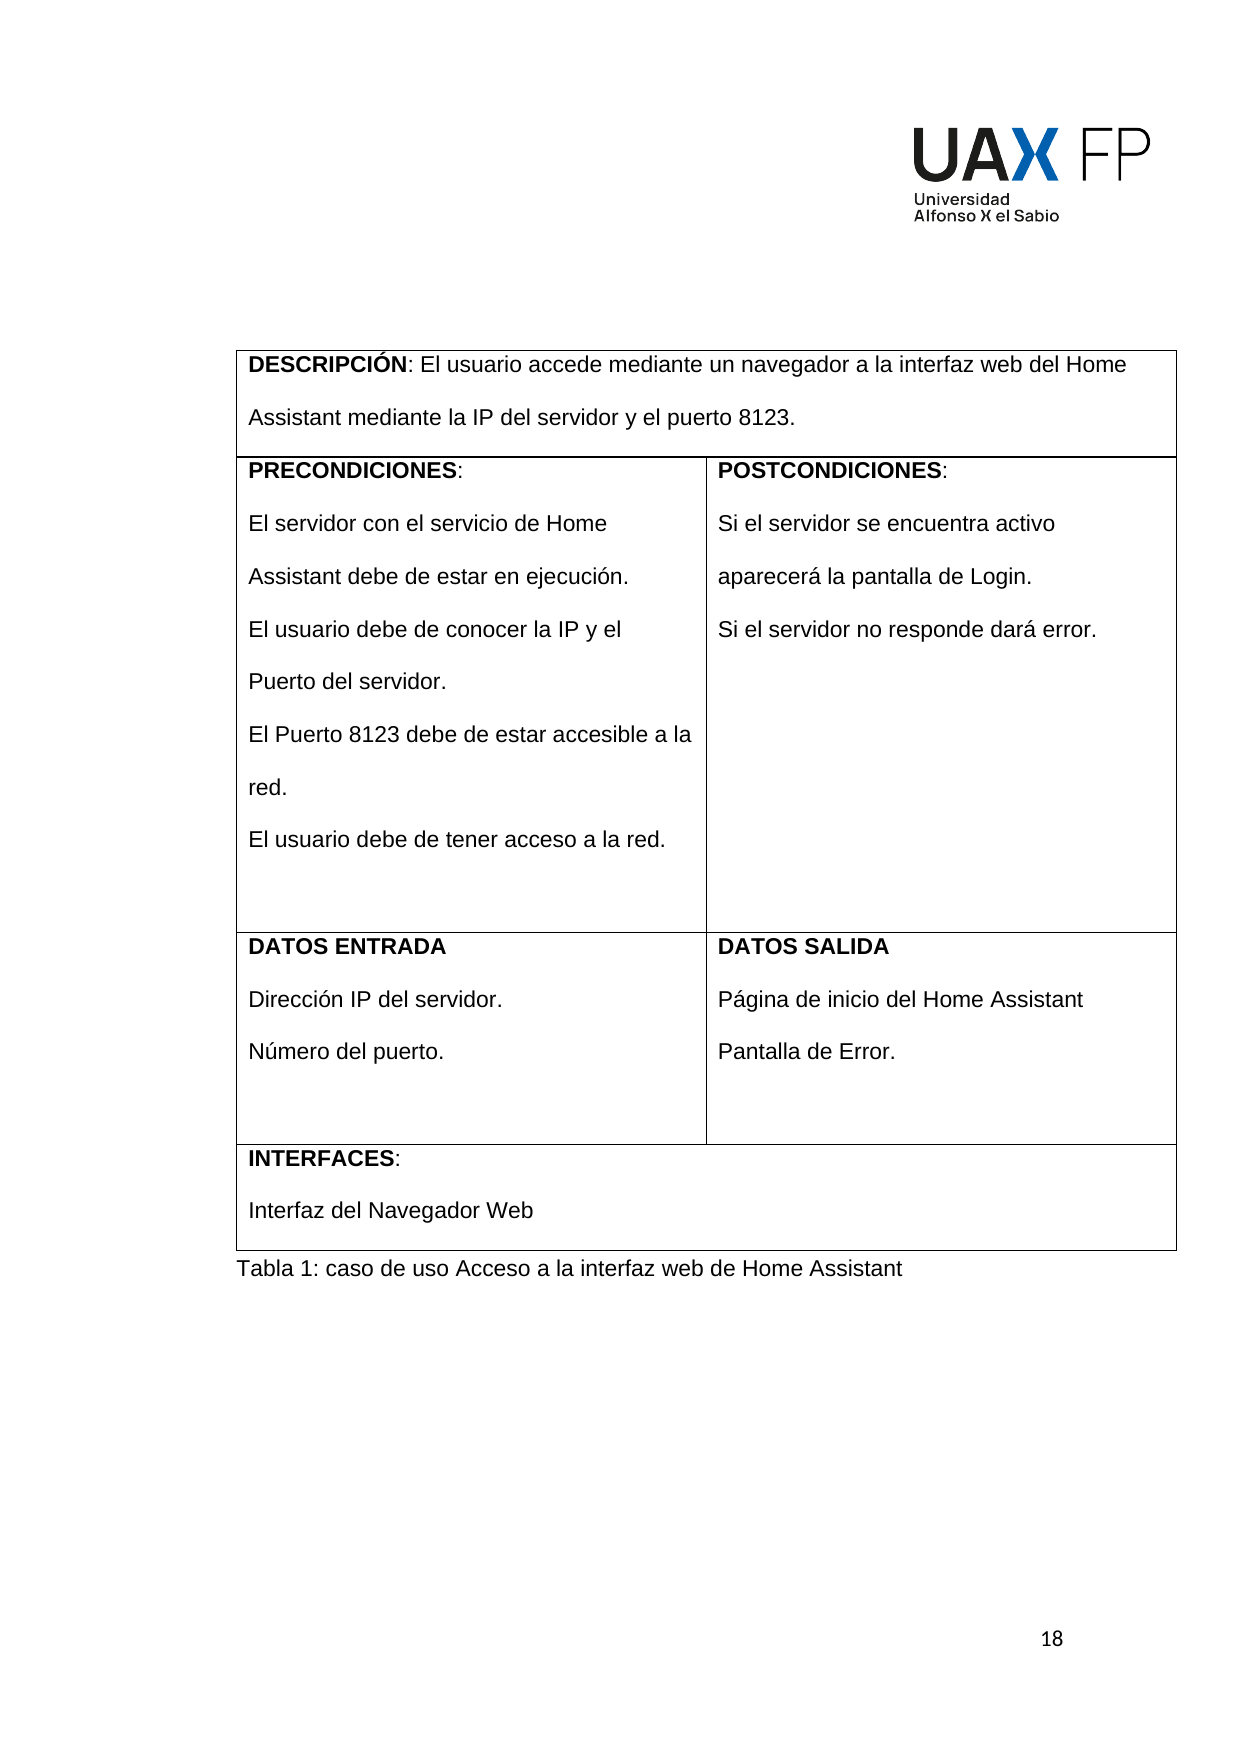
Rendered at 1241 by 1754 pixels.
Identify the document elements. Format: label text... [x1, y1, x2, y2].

table_cell PRECONDICIONES: El servidor con el servicio de Home Assistant debe de estar en ejecución. El usuario debe de conocer la IP y el Puerto del servidor. El Puerto 8123 debe de estar accesible a la red. El usuario debe de tener acceso a la red. [237, 458, 706, 932]
table_cell DATOS SALIDA Página de inicio del Home Assistant Pantalla de Error. [707, 933, 1176, 1143]
table_cell POSTCONDICIONES: Si el servidor se encuentra activo aparecerá la pantalla de Login. Si el servidor no responde dará error. [707, 458, 1176, 932]
picture [887, 101, 1176, 248]
table_header DESCRIPCIÓN: El usuario accede mediante un navegador a la interfaz web del Home Assistant mediante la IP del servidor y el puerto 8123. [237, 351, 1176, 456]
subtitle Tabla 1: caso de uso Acceso a la interfaz web de Home Assistant [236, 1255, 1063, 1281]
table_cell DATOS ENTRADA Dirección IP del servidor. Número del puerto. [237, 933, 706, 1143]
table_cell INTERFACES: Interfaz del Navegador Web [237, 1145, 1176, 1250]
